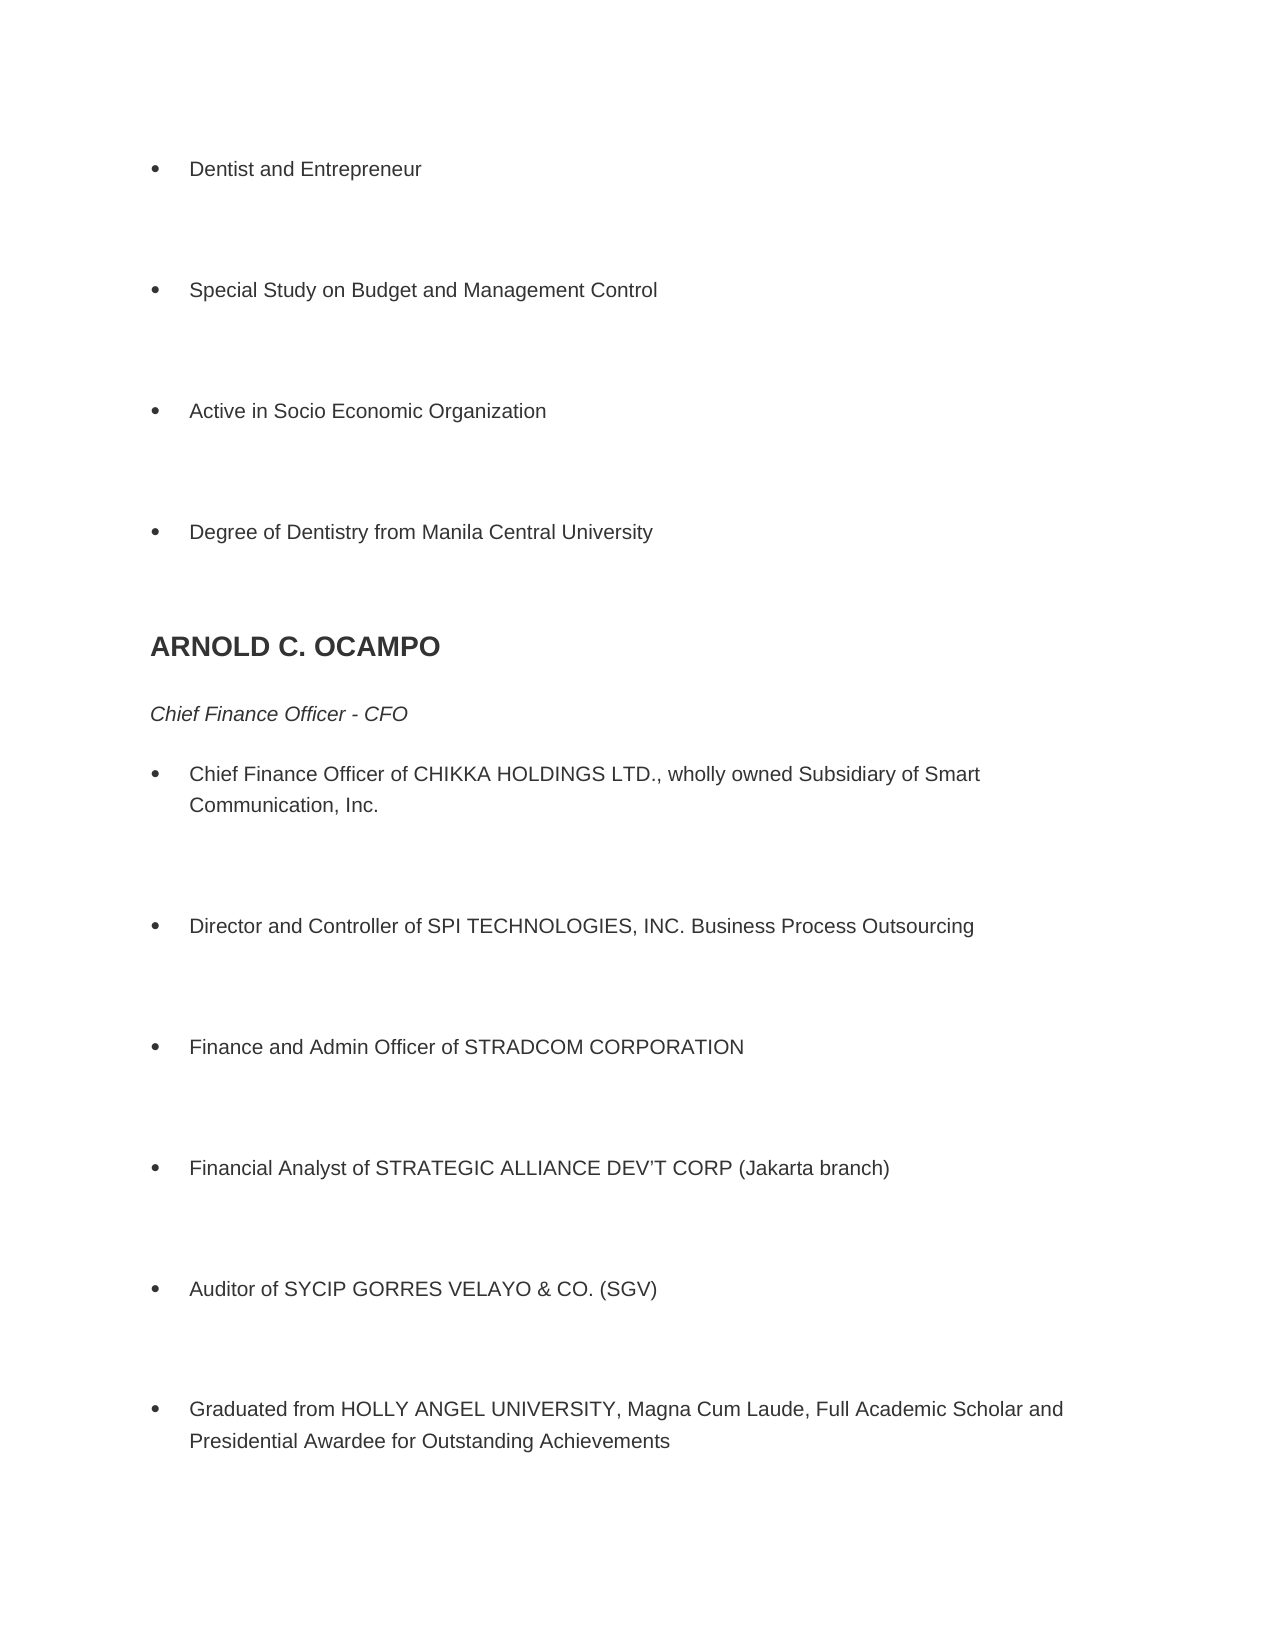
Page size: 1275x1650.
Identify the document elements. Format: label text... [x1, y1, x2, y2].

list Auditor of SYCIP GORRES VELAYO & CO. (SGV) [152, 1269, 1125, 1301]
list Financial Analyst of STRATEGIC ALLIANCE DEV’T CORP (Jakarta branch) [152, 1148, 1125, 1180]
list Graduated from HOLLY ANGEL UNIVERSITY, Magna Cum Laude, Full Academic Scholar and Presidential Awardee for Outstanding Achievements [152, 1390, 1125, 1453]
list Special Study on Budget and Management Control [152, 271, 1125, 302]
list Finance and Admin Officer of STRADCOM CORPORATION [152, 1028, 1125, 1059]
list Active in Socio Economic Organization [152, 392, 1125, 423]
list Degree of Dentistry from Manila Central University [152, 512, 1125, 544]
text Chief Finance Officer - CFO [150, 678, 1125, 726]
list Director and Controller of SPI TECHNOLOGIES, INC. Business Process Outsourcing [152, 907, 1125, 938]
list Chief Finance Officer of CHIKKA HOLDINGS LTD., wholly owned Subsidiary of Smart Communication, Inc. [152, 755, 1125, 817]
text ARNOLD C. OCAMPO [150, 620, 1125, 662]
list Dentist and Entrepreneur [152, 150, 1125, 181]
